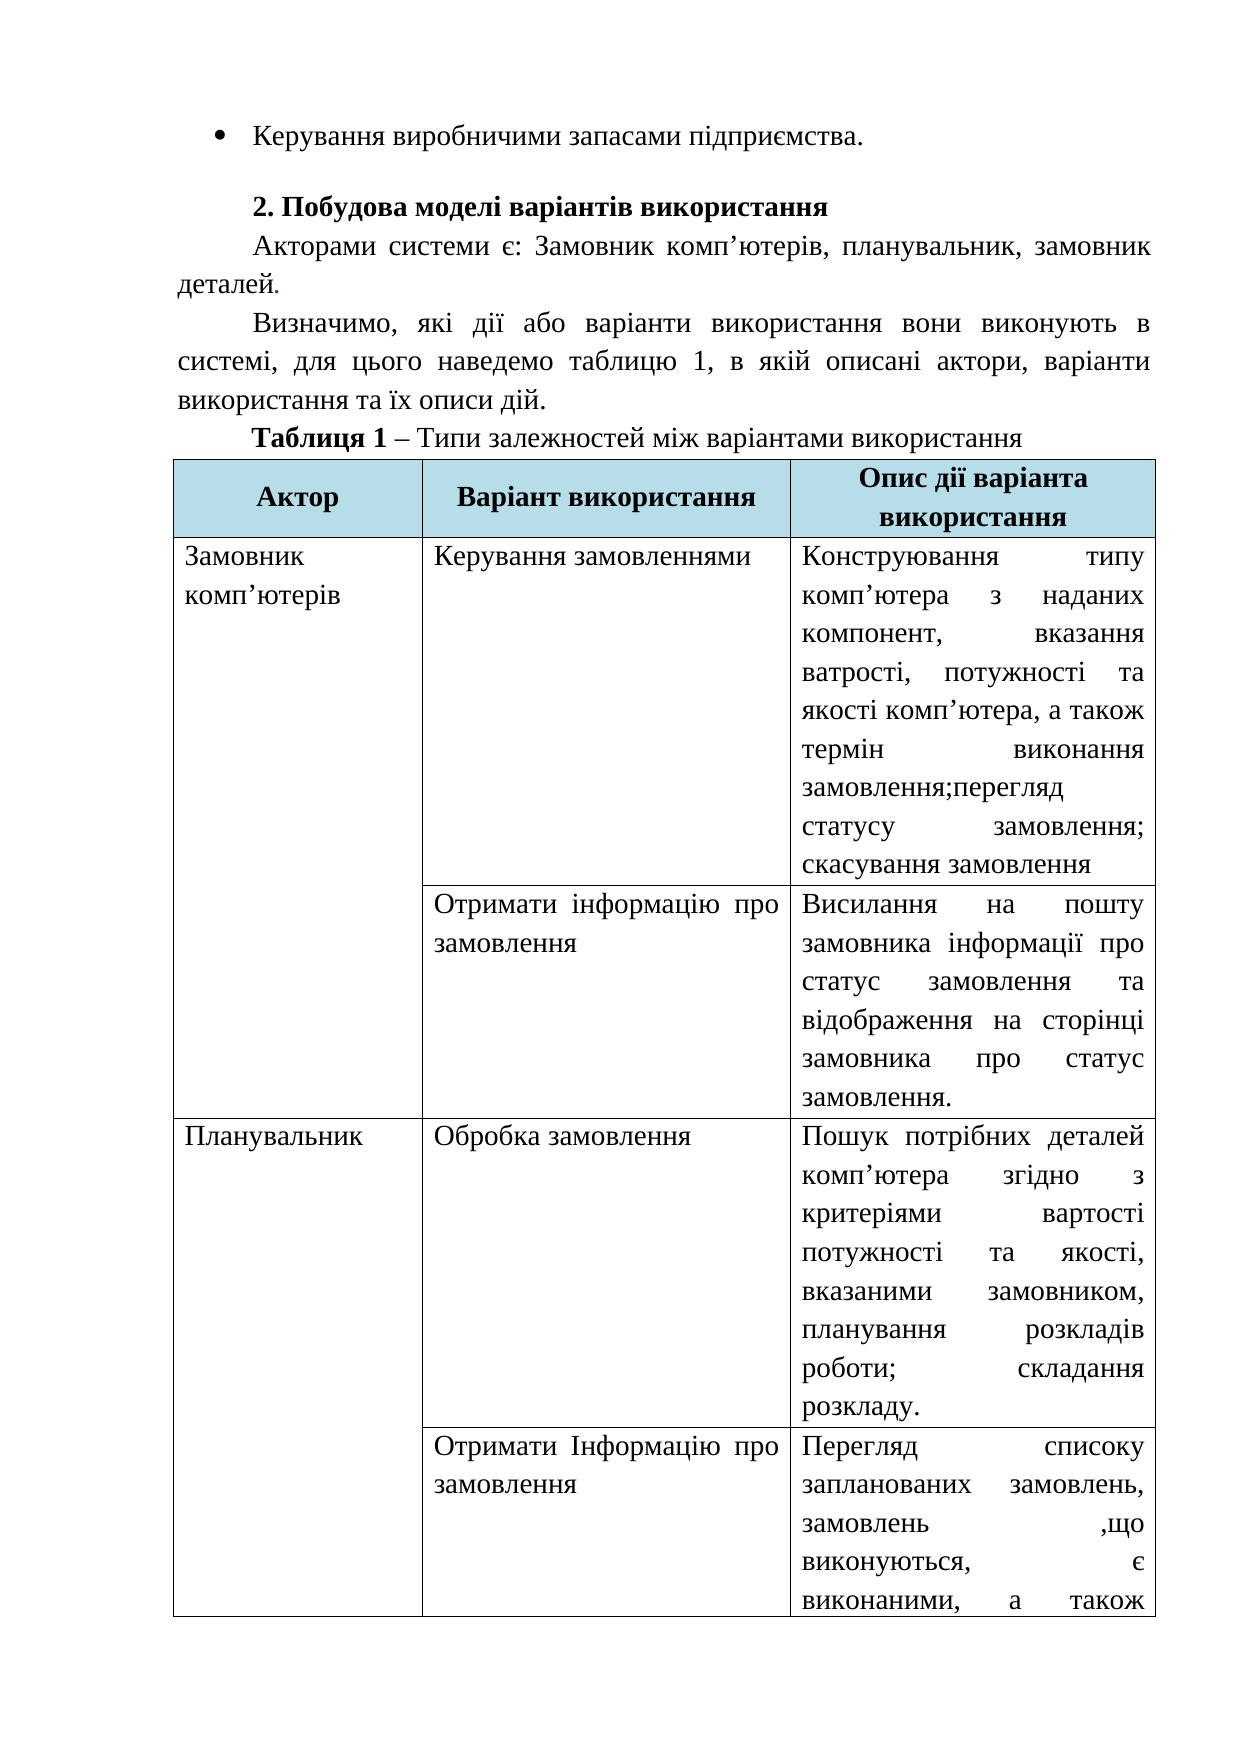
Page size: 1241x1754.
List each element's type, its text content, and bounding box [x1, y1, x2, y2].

text Таблиця 1 – Типи залежностей між варіантами використання [177, 421, 1152, 454]
text Акторами системи є: Замовник комп’ютерів, планувальник, замовник деталей. [177, 228, 1152, 300]
table_cell Планувальник [174, 1119, 422, 1616]
table_cell Керування замовленнями [423, 538, 790, 885]
table_header Актор [174, 460, 422, 537]
table_cell Висилання на пошту замовника інформації про статус замовлення та відображення на сторінці замовника про статус замовлення. [791, 886, 1155, 1117]
table_cell Отримати інформацію про замовлення [423, 886, 790, 1117]
table_cell Замовник комп’ютерів [174, 538, 422, 1117]
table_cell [791, 1428, 1155, 1616]
table_cell Конструювання типу комп’ютера з наданих компонент, вказання ватрості, потужності та якості комп’ютера, а також термін виконання замовлення;перегляд статусу замовлення; скасування замовлення [791, 538, 1155, 885]
table_cell Обробка замовлення [423, 1119, 790, 1427]
table_cell Пошук потрібних деталей комп’ютера згідно з критеріями вартості потужності та якості, вказаними замовником, планування розкладів роботи; складання розкладу. [791, 1119, 1155, 1427]
text Визначимо, які дії або варіанти використання вони виконують в системі, для цього наведемо таблицю 1, в якій описані актори, варіанти використання та їх описи дій. [177, 305, 1152, 416]
table_header Опис дії варіанта використання [791, 460, 1155, 537]
text 2. Побудова моделі варіантів використання [177, 189, 1152, 223]
list Керування виробничими запасами підприємства. [215, 118, 1152, 152]
table_header Варіант використання [423, 460, 790, 537]
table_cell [423, 1428, 790, 1616]
